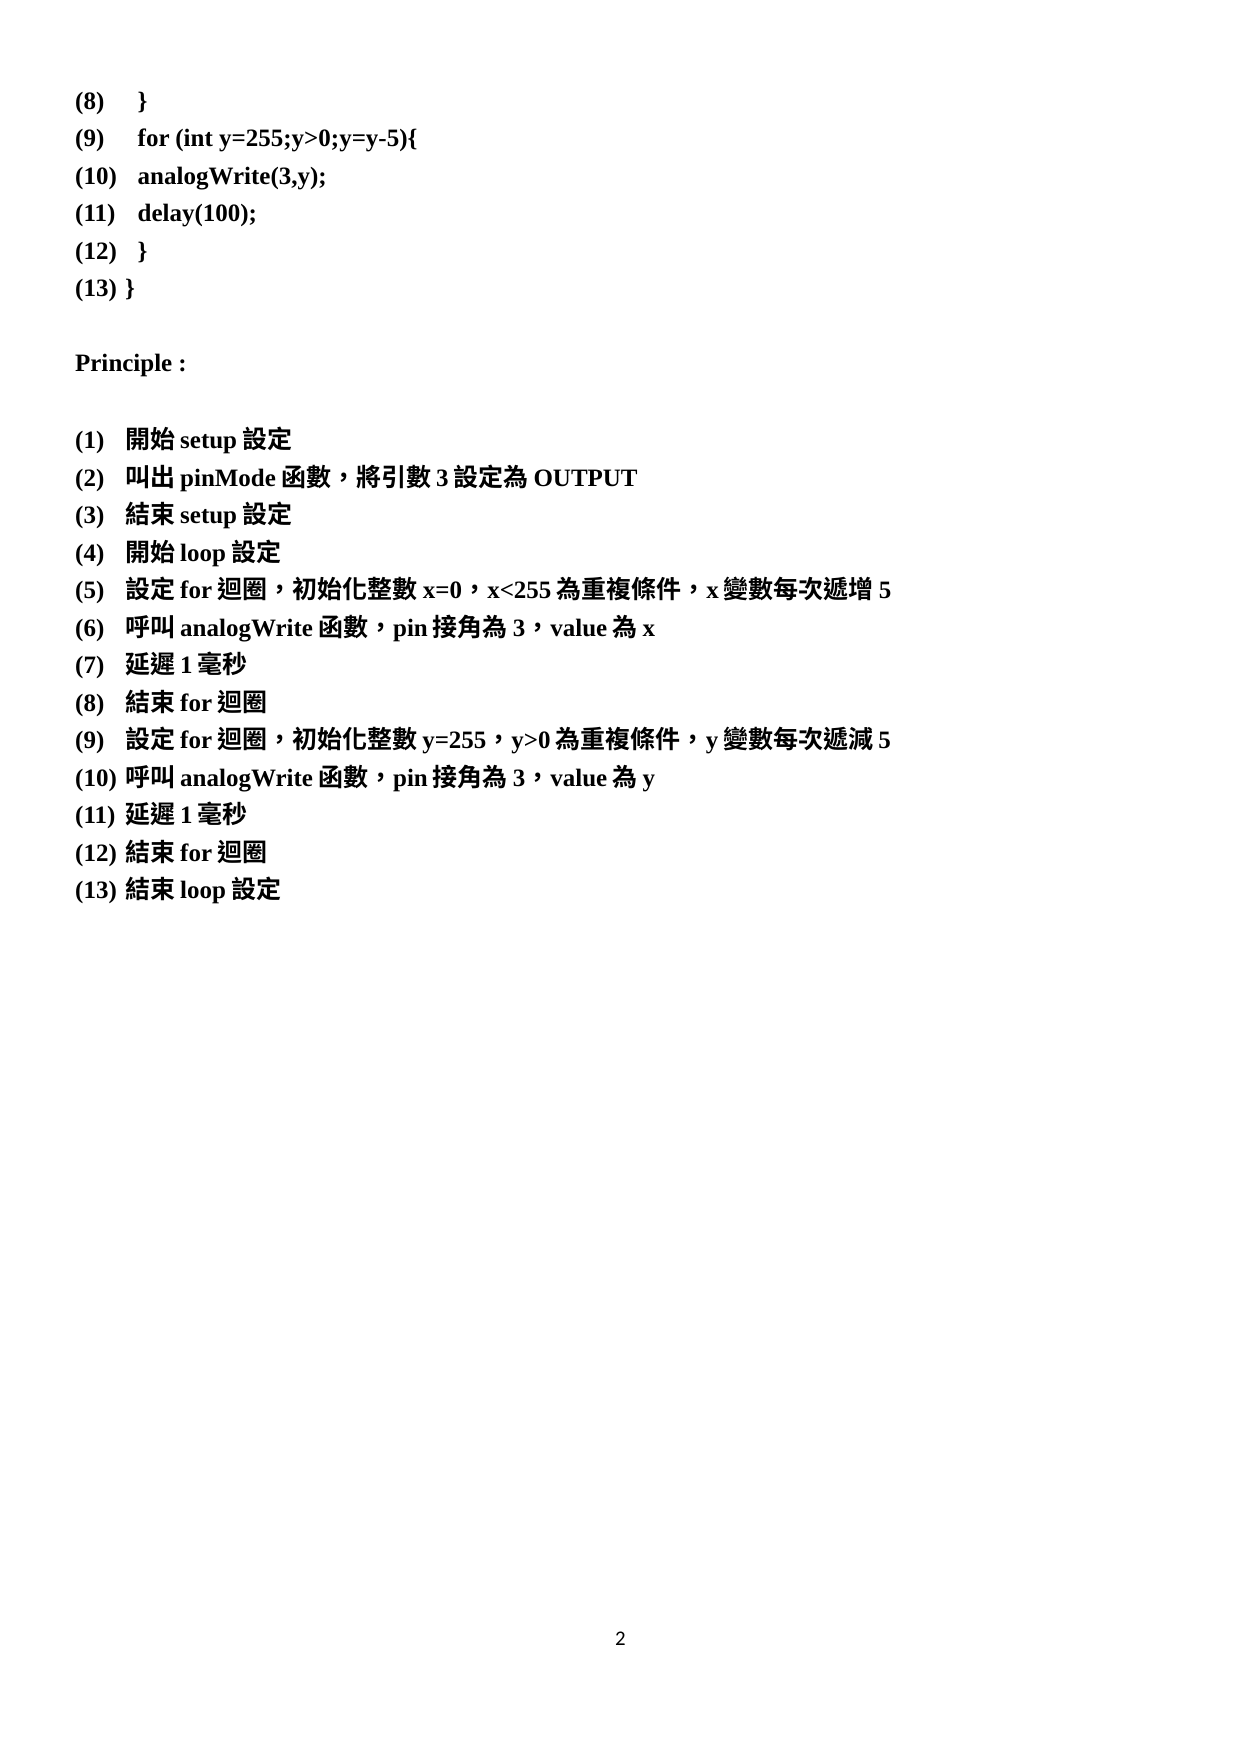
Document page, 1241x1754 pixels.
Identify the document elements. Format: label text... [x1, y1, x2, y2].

list 結束setup設定 [75, 494, 1165, 531]
list 延遲1毫秒 [75, 644, 1165, 681]
list 叫出pinMode函數，將引數3設定為OUTPUT [75, 456, 1165, 494]
text Principle : [75, 344, 1165, 381]
list analogWrite(3,y); [75, 156, 1165, 194]
list 開始loop設定 [75, 531, 1165, 569]
list 呼叫analogWrite函數，pin接角為3，value為y [75, 756, 1165, 794]
list 開始setup設定 [75, 419, 1165, 456]
list } [75, 81, 1165, 119]
list 結束for迴圈 [75, 831, 1165, 869]
list 設定for迴圈，初始化整數y=255，y>0為重複條件，y變數每次遞減5 [75, 719, 1165, 756]
list 結束loop設定 [75, 869, 1165, 906]
list } [75, 231, 1165, 269]
list } [75, 269, 1165, 306]
list 延遲1毫秒 [75, 794, 1165, 831]
list delay(100); [75, 194, 1165, 231]
list for (int y=255;y>0;y=y-5){ [75, 119, 1165, 156]
list 呼叫analogWrite函數，pin接角為3，value為x [75, 606, 1165, 644]
list 結束for迴圈 [75, 681, 1165, 719]
list 設定for迴圈，初始化整數 x=0，x<255為重複條件，x變數每次遞增5 [75, 569, 1165, 606]
